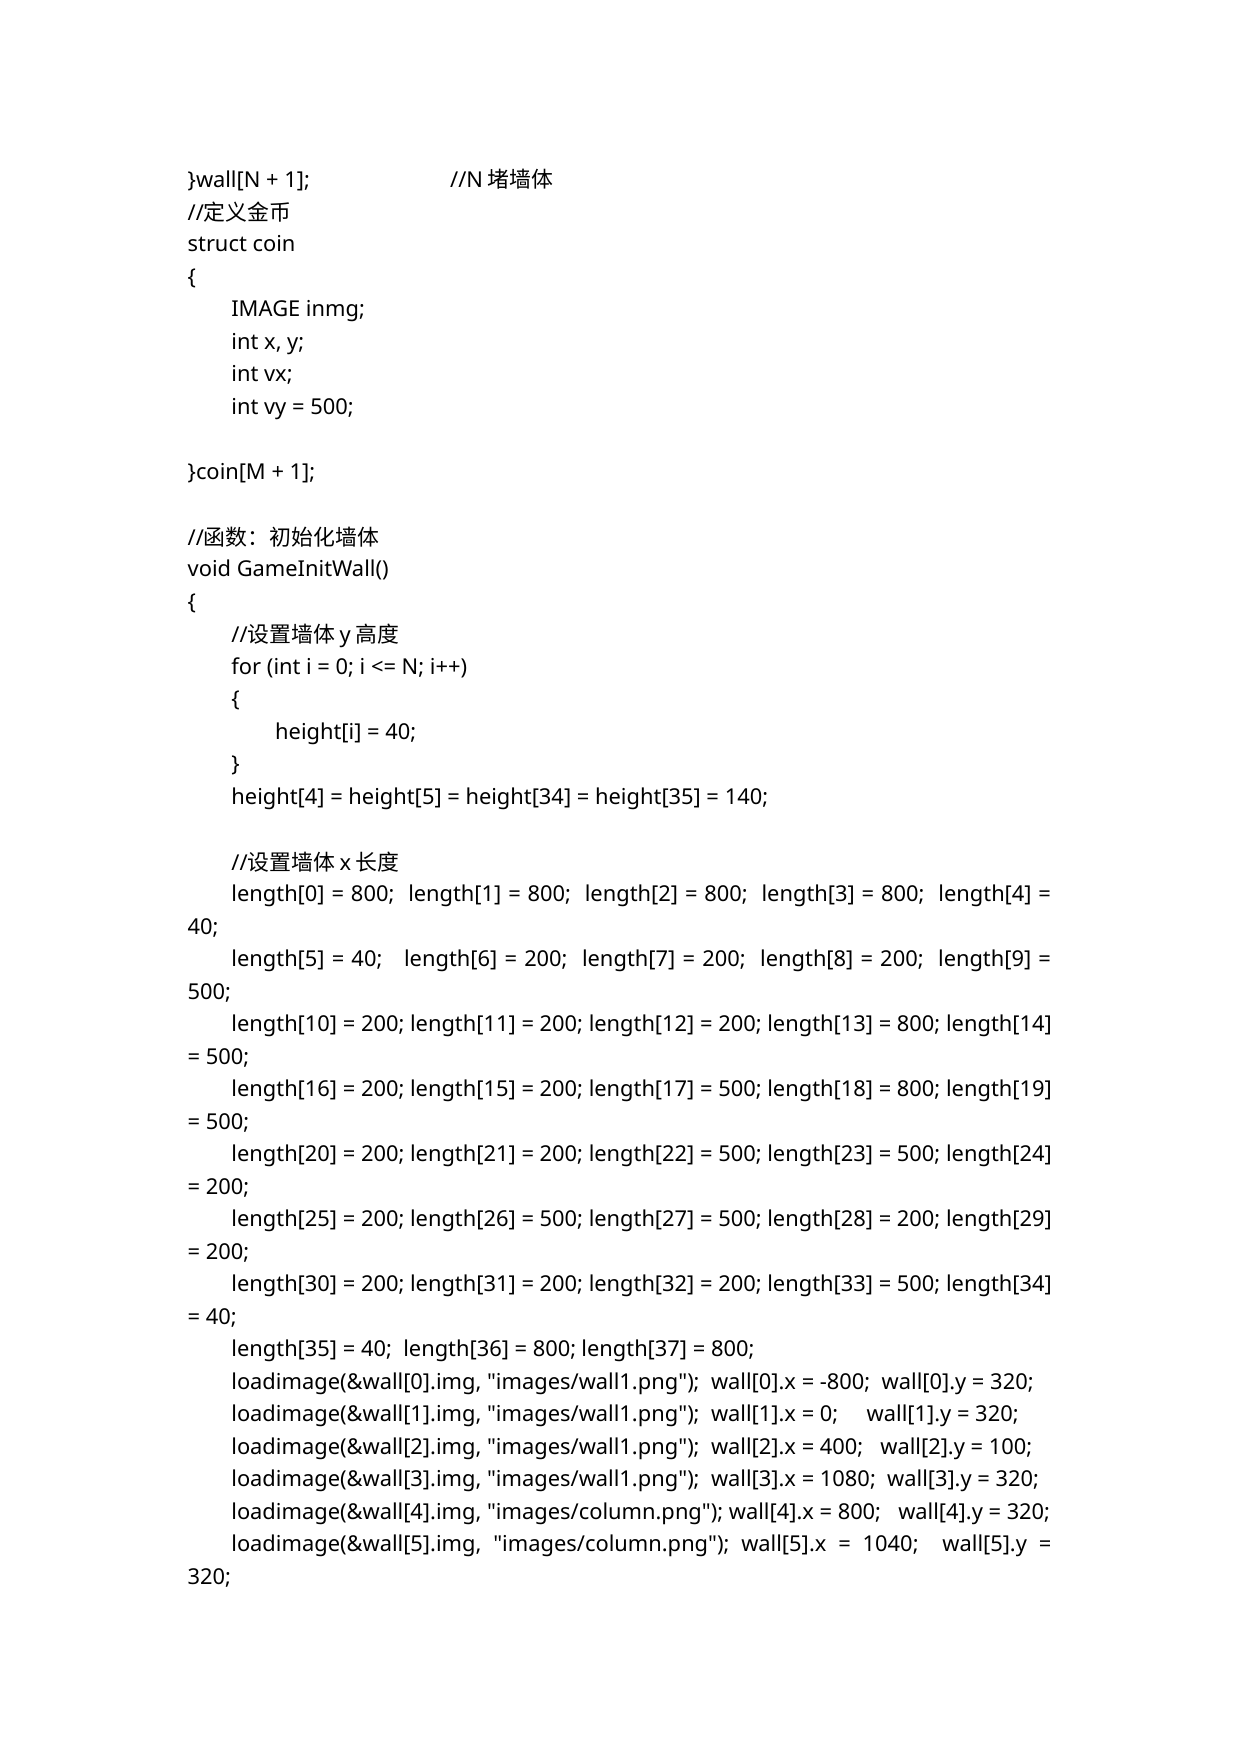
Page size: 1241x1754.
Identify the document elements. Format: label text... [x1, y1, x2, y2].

text height[4] = height[5] = height[34] = height[35] = 140; [187, 779, 1053, 812]
text loadimage(&wall[5].img, "images/column.png"); wall[5].x = 1040; wall[5].y = 320; [187, 1527, 1053, 1592]
text }coin[M + 1]; [187, 454, 1053, 487]
text length[30] = 200; length[31] = 200; length[32] = 200; length[33] = 500; length[34] = 40; [187, 1267, 1053, 1332]
text loadimage(&wall[3].img, "images/wall1.png"); wall[3].x = 1080; wall[3].y = 320; [187, 1462, 1053, 1494]
text { [187, 584, 1053, 617]
text height[i] = 40; [187, 714, 1053, 747]
text { [187, 682, 1053, 714]
text //设置墙体x长度 [187, 844, 1053, 877]
text //设置墙体y高度 [187, 617, 1053, 649]
text loadimage(&wall[2].img, "images/wall1.png"); wall[2].x = 400; wall[2].y = 100; [187, 1429, 1053, 1462]
text } [187, 747, 1053, 779]
text length[0] = 800; length[1] = 800; length[2] = 800; length[3] = 800; length[4] = 40; [187, 877, 1053, 942]
text for (int i = 0; i <= N; i++) [187, 649, 1053, 682]
text //定义金币 [187, 194, 1053, 227]
text struct coin [187, 227, 1053, 259]
text length[25] = 200; length[26] = 500; length[27] = 500; length[28] = 200; length[29] = 200; [187, 1202, 1053, 1267]
text loadimage(&wall[0].img, "images/wall1.png"); wall[0].x = -800; wall[0].y = 320; [187, 1364, 1053, 1397]
text }wall[N + 1]; //N堵墙体 [187, 162, 1053, 194]
text int vy = 500; [187, 389, 1053, 422]
text loadimage(&wall[1].img, "images/wall1.png"); wall[1].x = 0; wall[1].y = 320; [187, 1397, 1053, 1429]
text length[10] = 200; length[11] = 200; length[12] = 200; length[13] = 800; length[14] = 500; [187, 1007, 1053, 1072]
text loadimage(&wall[4].img, "images/column.png"); wall[4].x = 800; wall[4].y = 320; [187, 1494, 1053, 1527]
text //函数：初始化墙体 [187, 519, 1053, 552]
text int vx; [187, 357, 1053, 389]
text length[5] = 40; length[6] = 200; length[7] = 200; length[8] = 200; length[9] = 500; [187, 942, 1053, 1007]
text length[35] = 40; length[36] = 800; length[37] = 800; [187, 1332, 1053, 1364]
text { [187, 259, 1053, 292]
text IMAGE inmg; [187, 292, 1053, 324]
text length[16] = 200; length[15] = 200; length[17] = 500; length[18] = 800; length[19] = 500; [187, 1072, 1053, 1137]
text int x, y; [187, 324, 1053, 357]
text void GameInitWall() [187, 552, 1053, 584]
text length[20] = 200; length[21] = 200; length[22] = 500; length[23] = 500; length[24] = 200; [187, 1137, 1053, 1202]
